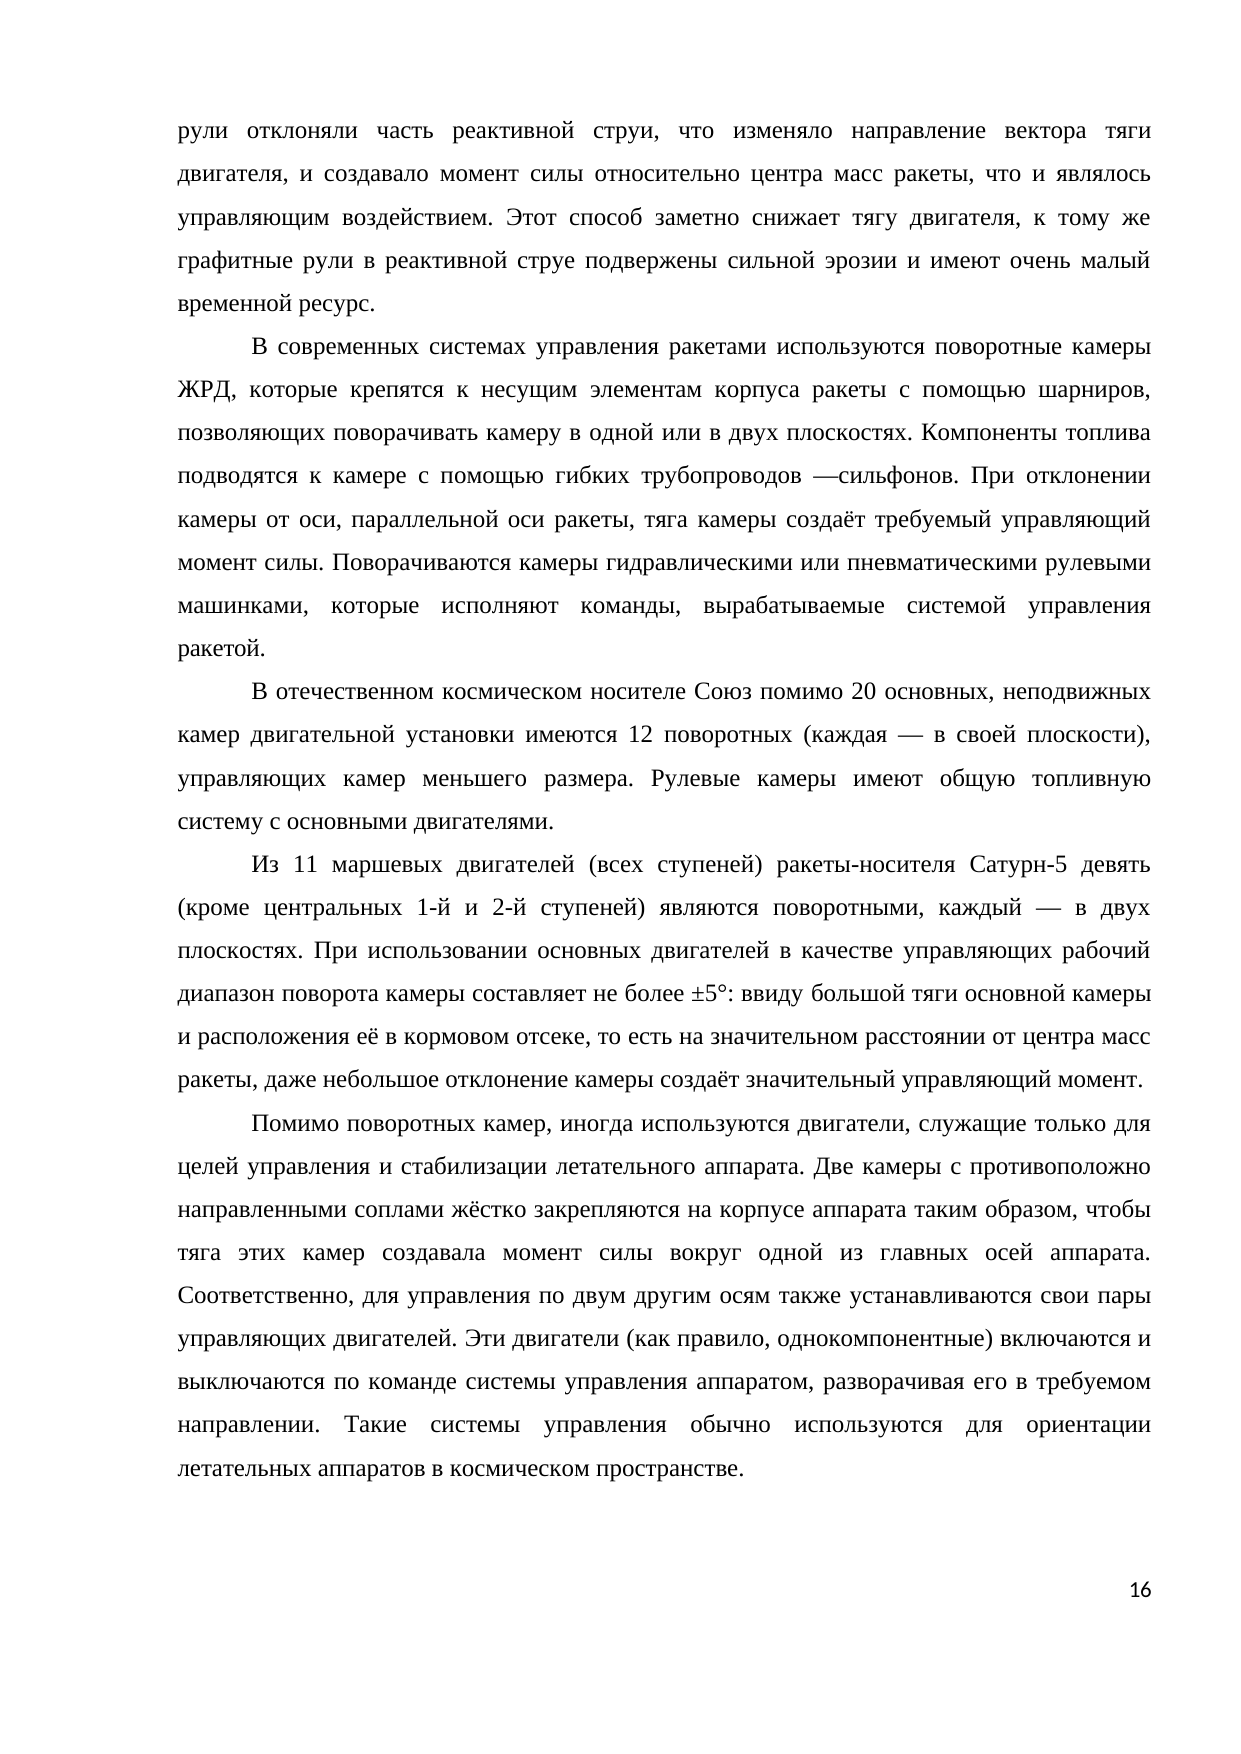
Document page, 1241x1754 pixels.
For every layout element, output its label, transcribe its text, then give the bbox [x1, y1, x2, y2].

text Помимо поворотных камер, иногда используются двигатели, служащие только для целей управления и стабилизации летательного аппарата. Две камеры с противоположно направленными соплами жёстко закрепляются на корпусе аппарата таким образом, чтобы тяга этих камер создавала момент силы вокруг одной из главных осей аппарата. Соответственно, для управления по двум другим осям также устанавливаются свои пары управляющих двигателей. Эти двигатели (как правило, однокомпонентные) включаются и выключаются по команде системы управления аппаратом, разворачивая его в требуемом направлении. Такие системы управления обычно используются для ориентации летательных аппаратов в космическом пространстве. [177, 1108, 1152, 1481]
text рули отклоняли часть реактивной струи, что изменяло направление вектора тяги двигателя, и создавало момент силы относительно центра масс ракеты, что и являлось управляющим воздействием. Этот способ заметно снижает тягу двигателя, к тому же графитные рули в реактивной струе подвержены сильной эрозии и имеют очень малый временной ресурс. [177, 115, 1152, 317]
text В отечественном космическом носителе Союз помимо 20 основных, неподвижных камер двигательной установки имеются 12 поворотных (каждая — в своей плоскости), управляющих камер меньшего размера. Рулевые камеры имеют общую топливную систему с основными двигателями. [177, 676, 1152, 834]
text Из 11 маршевых двигателей (всех ступеней) ракеты-носителя Сатурн-5 девять (кроме центральных 1-й и 2-й ступеней) являются поворотными, каждый — в двух плоскостях. При использовании основных двигателей в качестве управляющих рабочий диапазон поворота камеры составляет не более ±5°: ввиду большой тяги основной камеры и расположения её в кормовом отсеке, то есть на значительном расстоянии от центра масс ракеты, даже небольшое отклонение камеры создаёт значительный управляющий момент. [177, 849, 1152, 1093]
text В современных системах управления ракетами используются поворотные камеры ЖРД, которые крепятся к несущим элементам корпуса ракеты с помощью шарниров, позволяющих поворачивать камеру в одной или в двух плоскостях. Компоненты топлива подводятся к камере с помощью гибких трубопроводов —сильфонов. При отклонении камеры от оси, параллельной оси ракеты, тяга камеры создаёт требуемый управляющий момент силы. Поворачиваются камеры гидравлическими или пневматическими рулевыми машинками, которые исполняют команды, вырабатываемые системой управления ракетой. [177, 331, 1152, 662]
